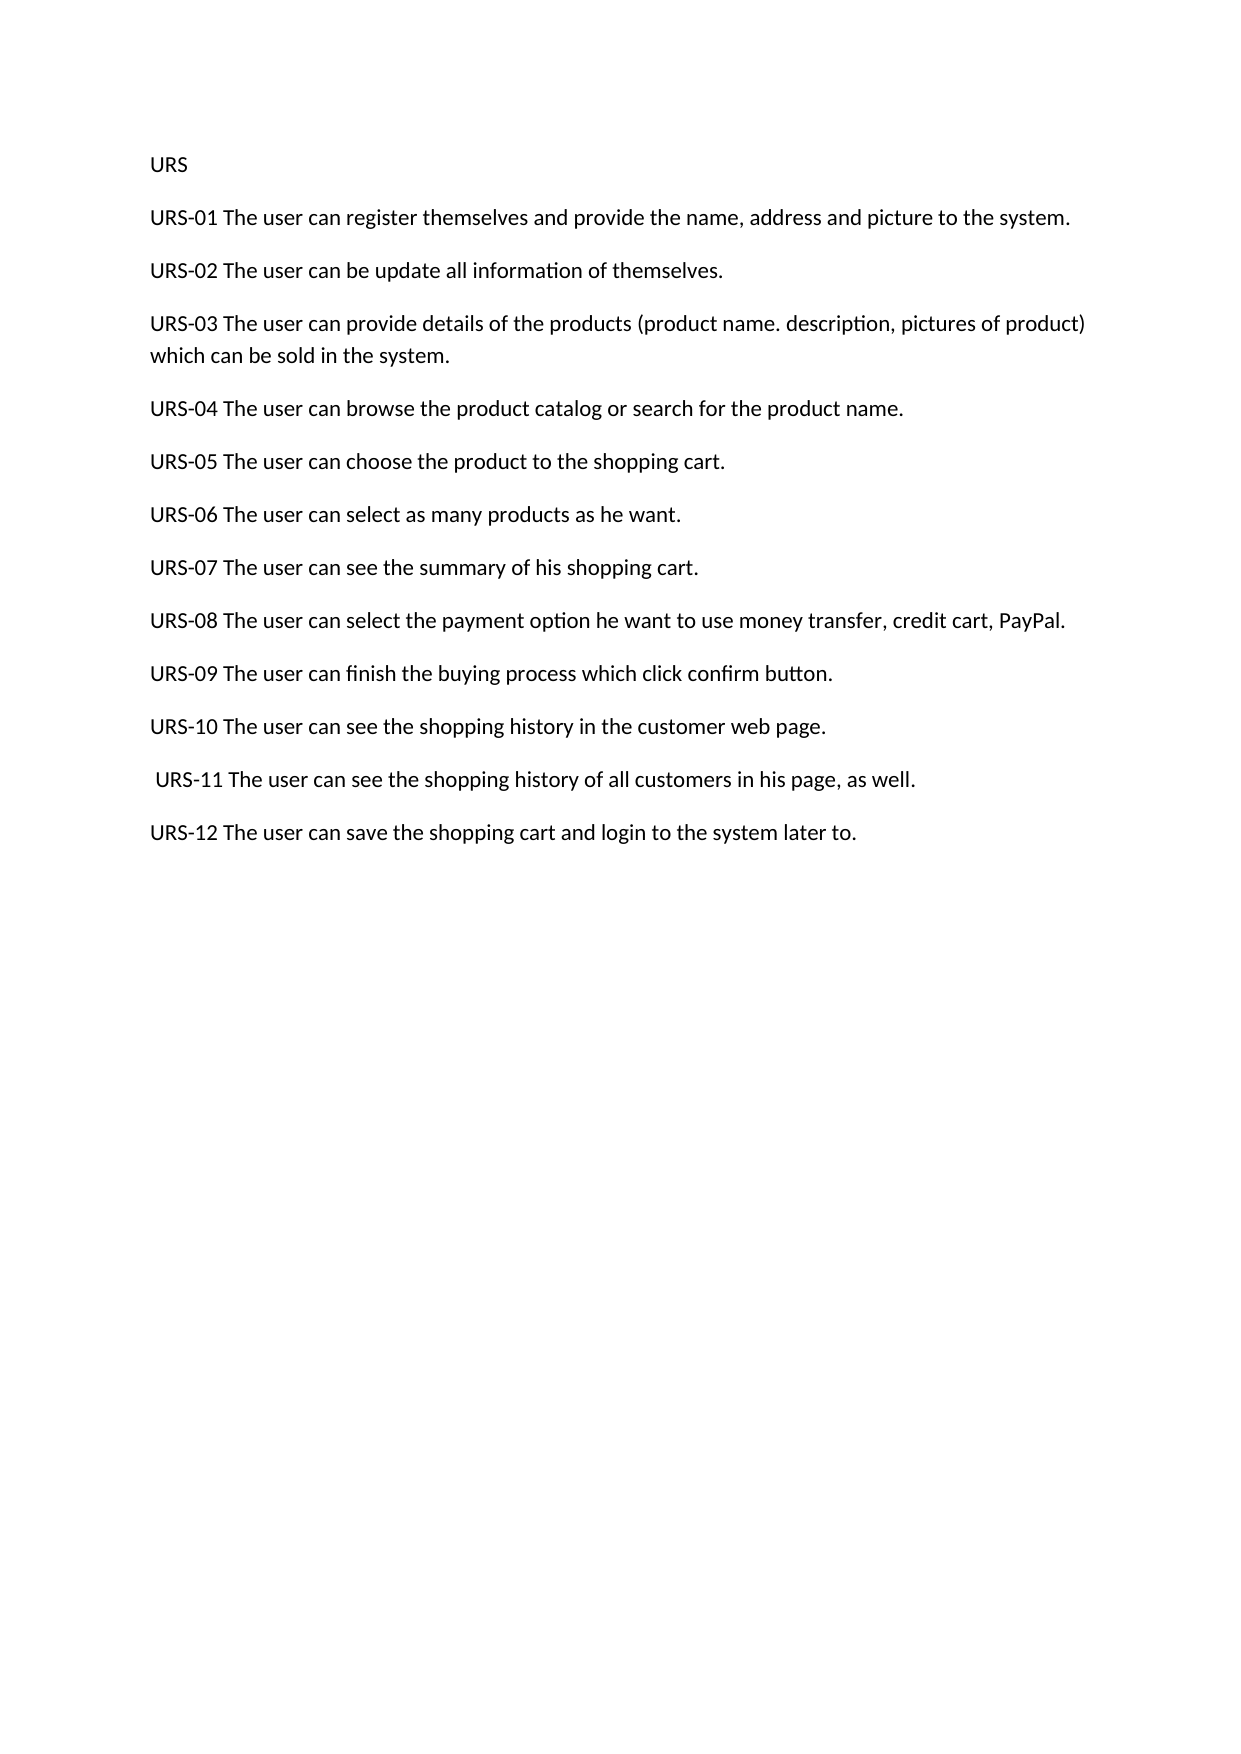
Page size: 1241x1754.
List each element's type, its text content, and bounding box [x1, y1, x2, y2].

text URS-10 The user can see the shopping history in the customer web page. [150, 712, 1090, 740]
text URS-04 The user can browse the product catalog or search for the product name. [150, 394, 1090, 422]
text URS-08 The user can select the payment option he want to use money transfer, credit cart, PayPal. [150, 606, 1090, 634]
text URS-02 The user can be update all information of themselves. [150, 256, 1090, 284]
text URS-11 The user can see the shopping history of all customers in his page, as well. [150, 765, 1090, 793]
text URS-09 The user can finish the buying process which click confirm button. [150, 659, 1090, 687]
text URS-12 The user can save the shopping cart and login to the system later to. [150, 818, 1090, 846]
text URS-01 The user can register themselves and provide the name, address and picture to the system. [150, 203, 1090, 231]
text URS-07 The user can see the summary of his shopping cart. [150, 553, 1090, 581]
text URS [150, 150, 1090, 178]
text URS-05 The user can choose the product to the shopping cart. [150, 447, 1090, 475]
text URS-06 The user can select as many products as he want. [150, 500, 1090, 528]
text URS-03 The user can provide details of the products (product name. description, pictures of product) which can be sold in the system. [150, 309, 1090, 369]
